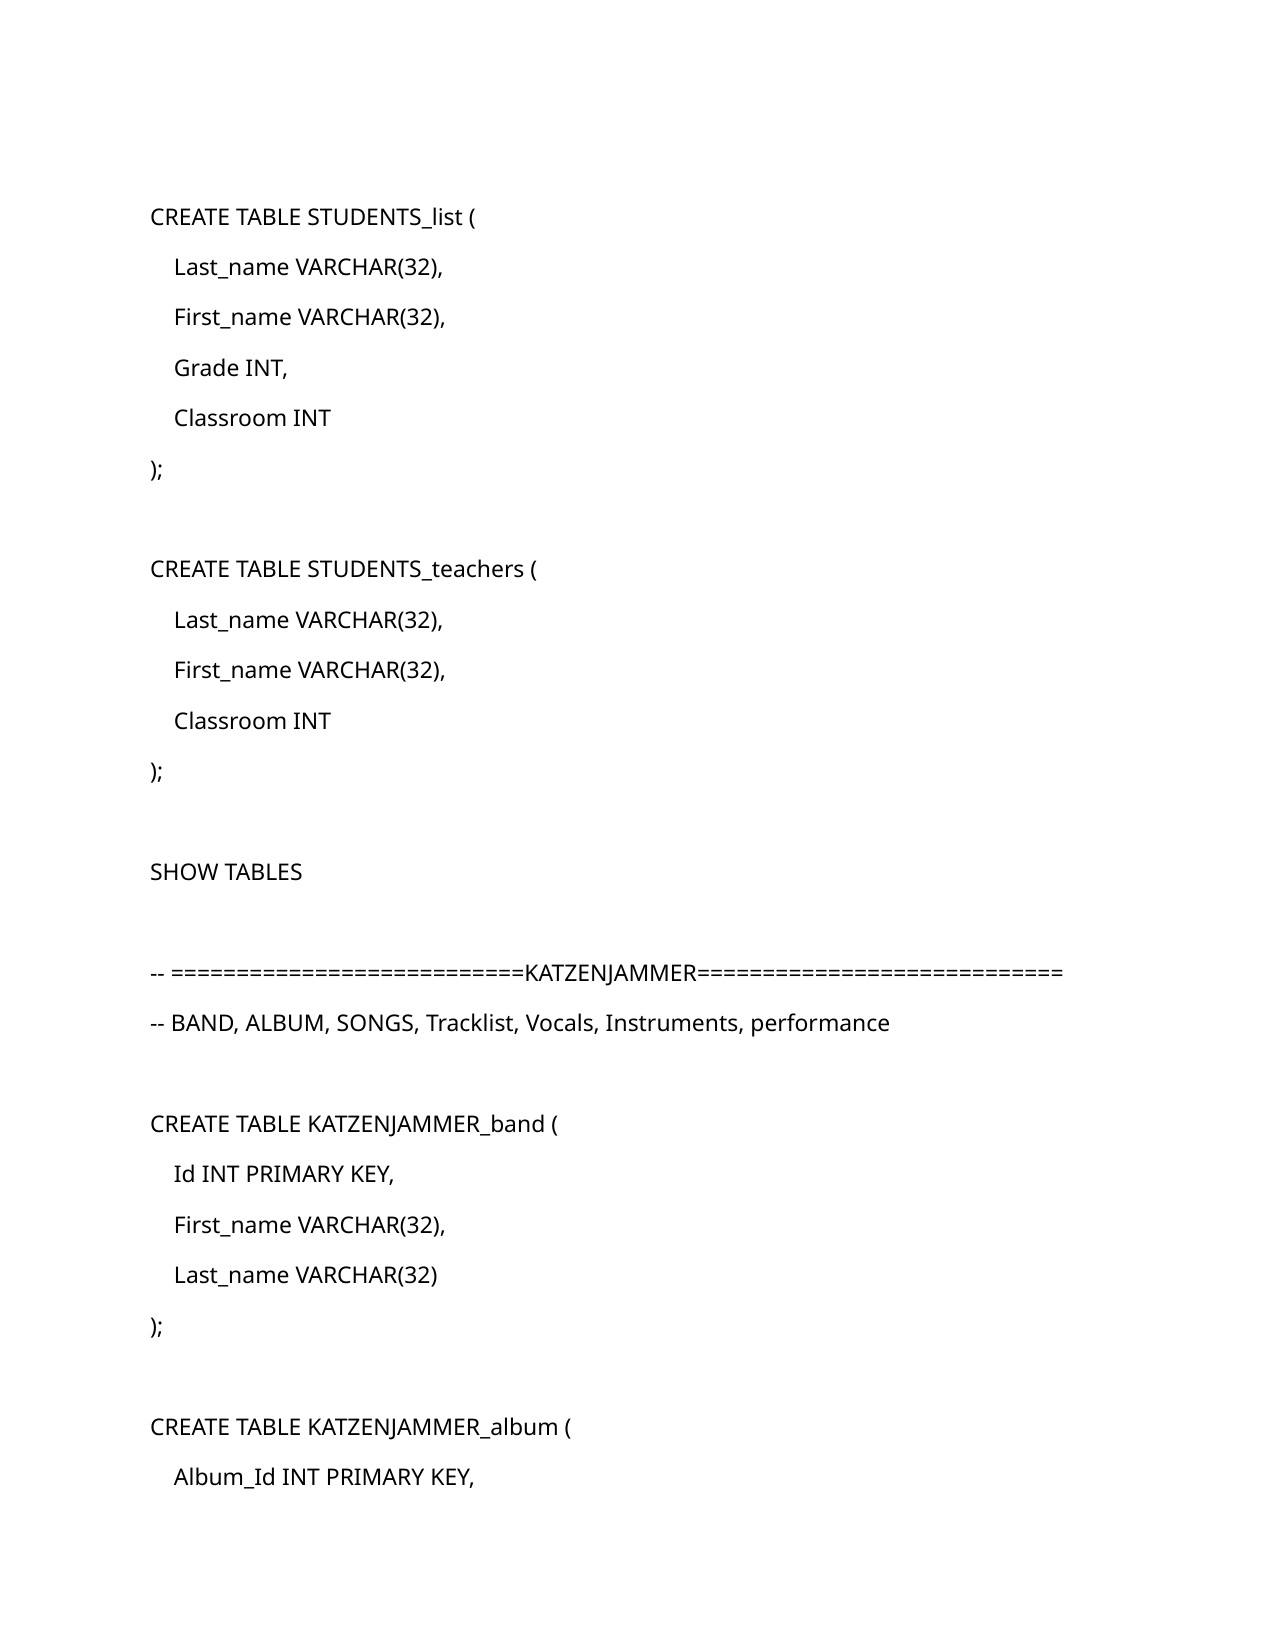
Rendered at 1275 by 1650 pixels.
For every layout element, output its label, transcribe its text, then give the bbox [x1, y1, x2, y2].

text Last_name VARCHAR(32), [150, 251, 1125, 282]
text Grade INT, [150, 352, 1125, 383]
text CREATE TABLE STUDENTS_list ( [150, 200, 1125, 232]
text SHOW TABLES [150, 856, 1125, 887]
text ); [150, 755, 1125, 786]
text First_name VARCHAR(32), [150, 654, 1125, 685]
text Id INT PRIMARY KEY, [150, 1158, 1125, 1189]
text ); [150, 1309, 1125, 1341]
text CREATE TABLE KATZENJAMMER_band ( [150, 1108, 1125, 1139]
text First_name VARCHAR(32), [150, 1209, 1125, 1240]
text Classroom INT [150, 704, 1125, 736]
text -- BAND, ALBUM, SONGS, Tracklist, Vocals, Instruments, performance [150, 1007, 1125, 1038]
text Last_name VARCHAR(32) [150, 1259, 1125, 1290]
text ); [150, 452, 1125, 484]
text CREATE TABLE STUDENTS_teachers ( [150, 553, 1125, 584]
text -- ===========================KATZENJAMMER============================ [150, 957, 1125, 988]
text CREATE TABLE KATZENJAMMER_album ( [150, 1410, 1125, 1442]
text Last_name VARCHAR(32), [150, 604, 1125, 635]
text First_name VARCHAR(32), [150, 301, 1125, 332]
text Album_Id INT PRIMARY KEY, [150, 1461, 1125, 1492]
text Classroom INT [150, 402, 1125, 433]
